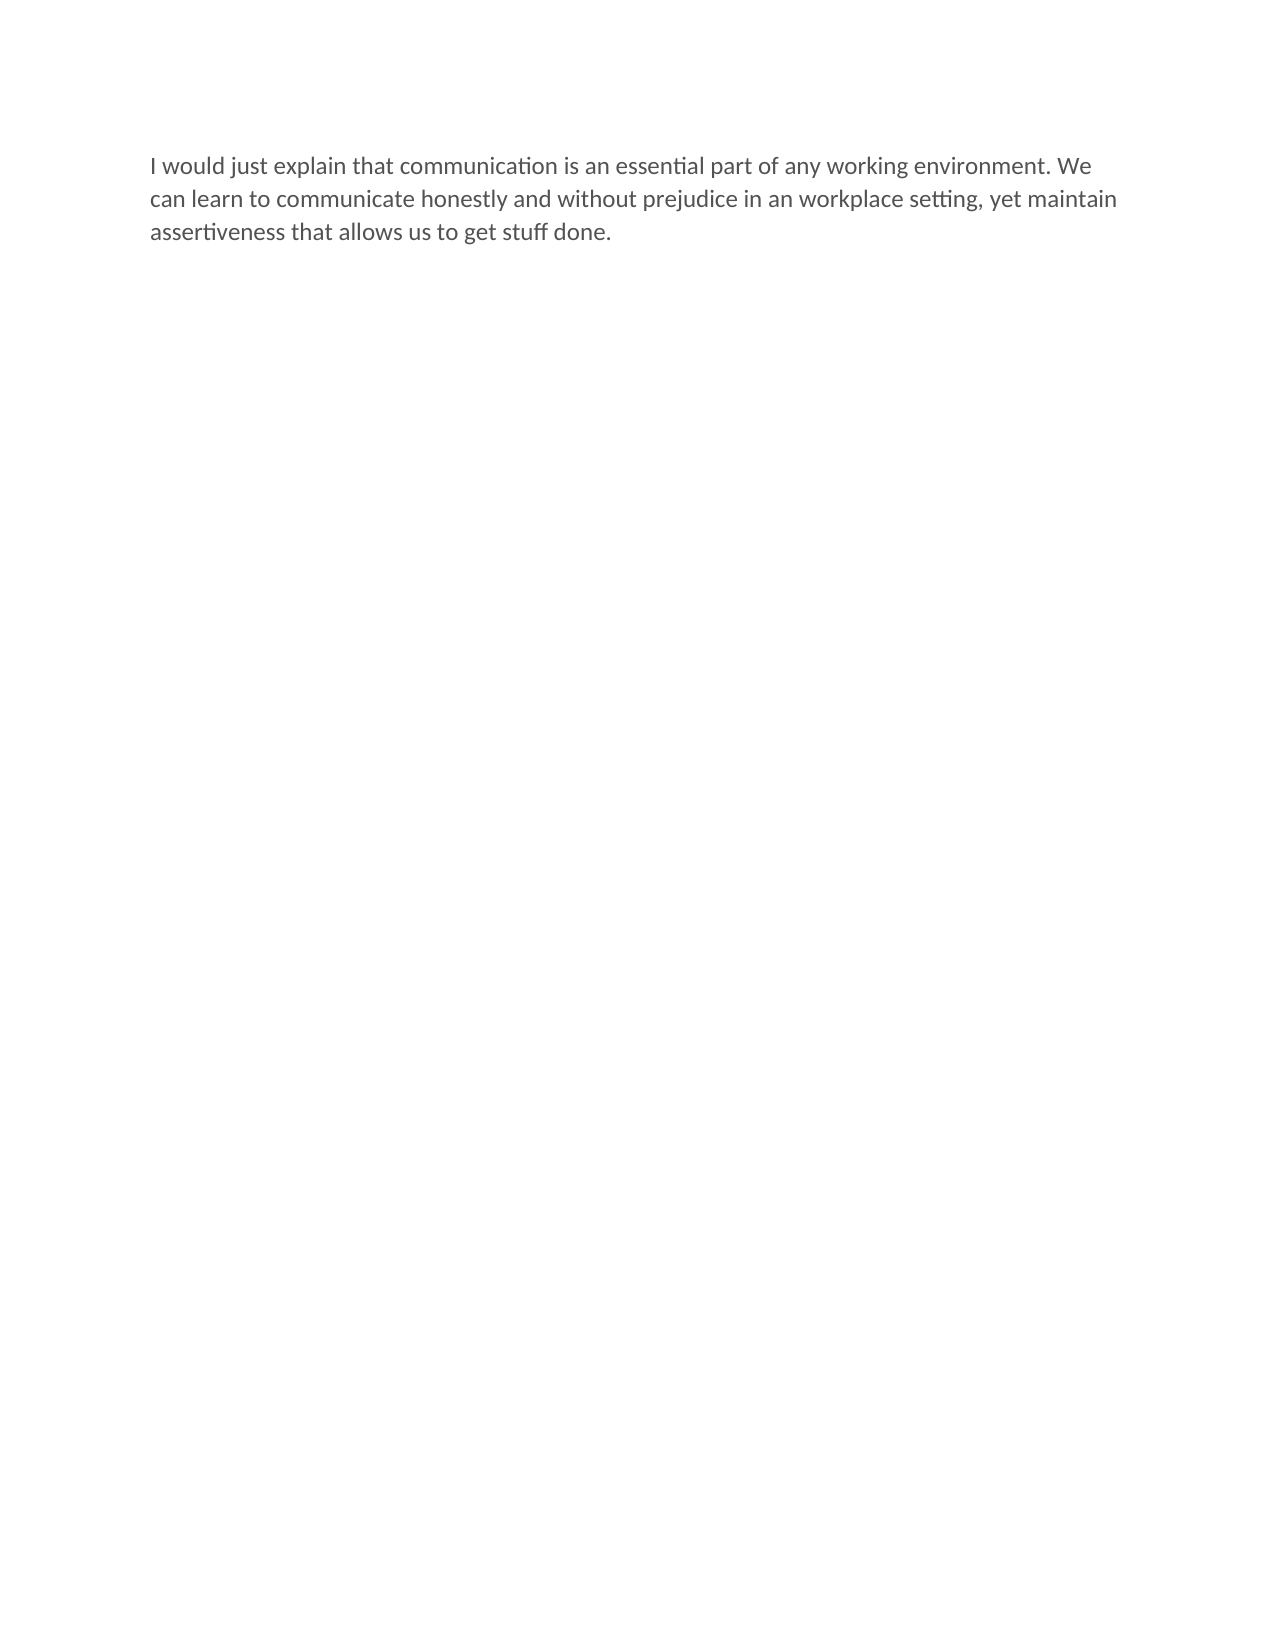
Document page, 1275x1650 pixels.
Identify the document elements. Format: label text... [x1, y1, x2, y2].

text I would just explain that communication is an essential part of any working environment. We can learn to communicate honestly and without prejudice in an workplace setting, yet maintain assertiveness that allows us to get stuff done. [150, 150, 1125, 246]
